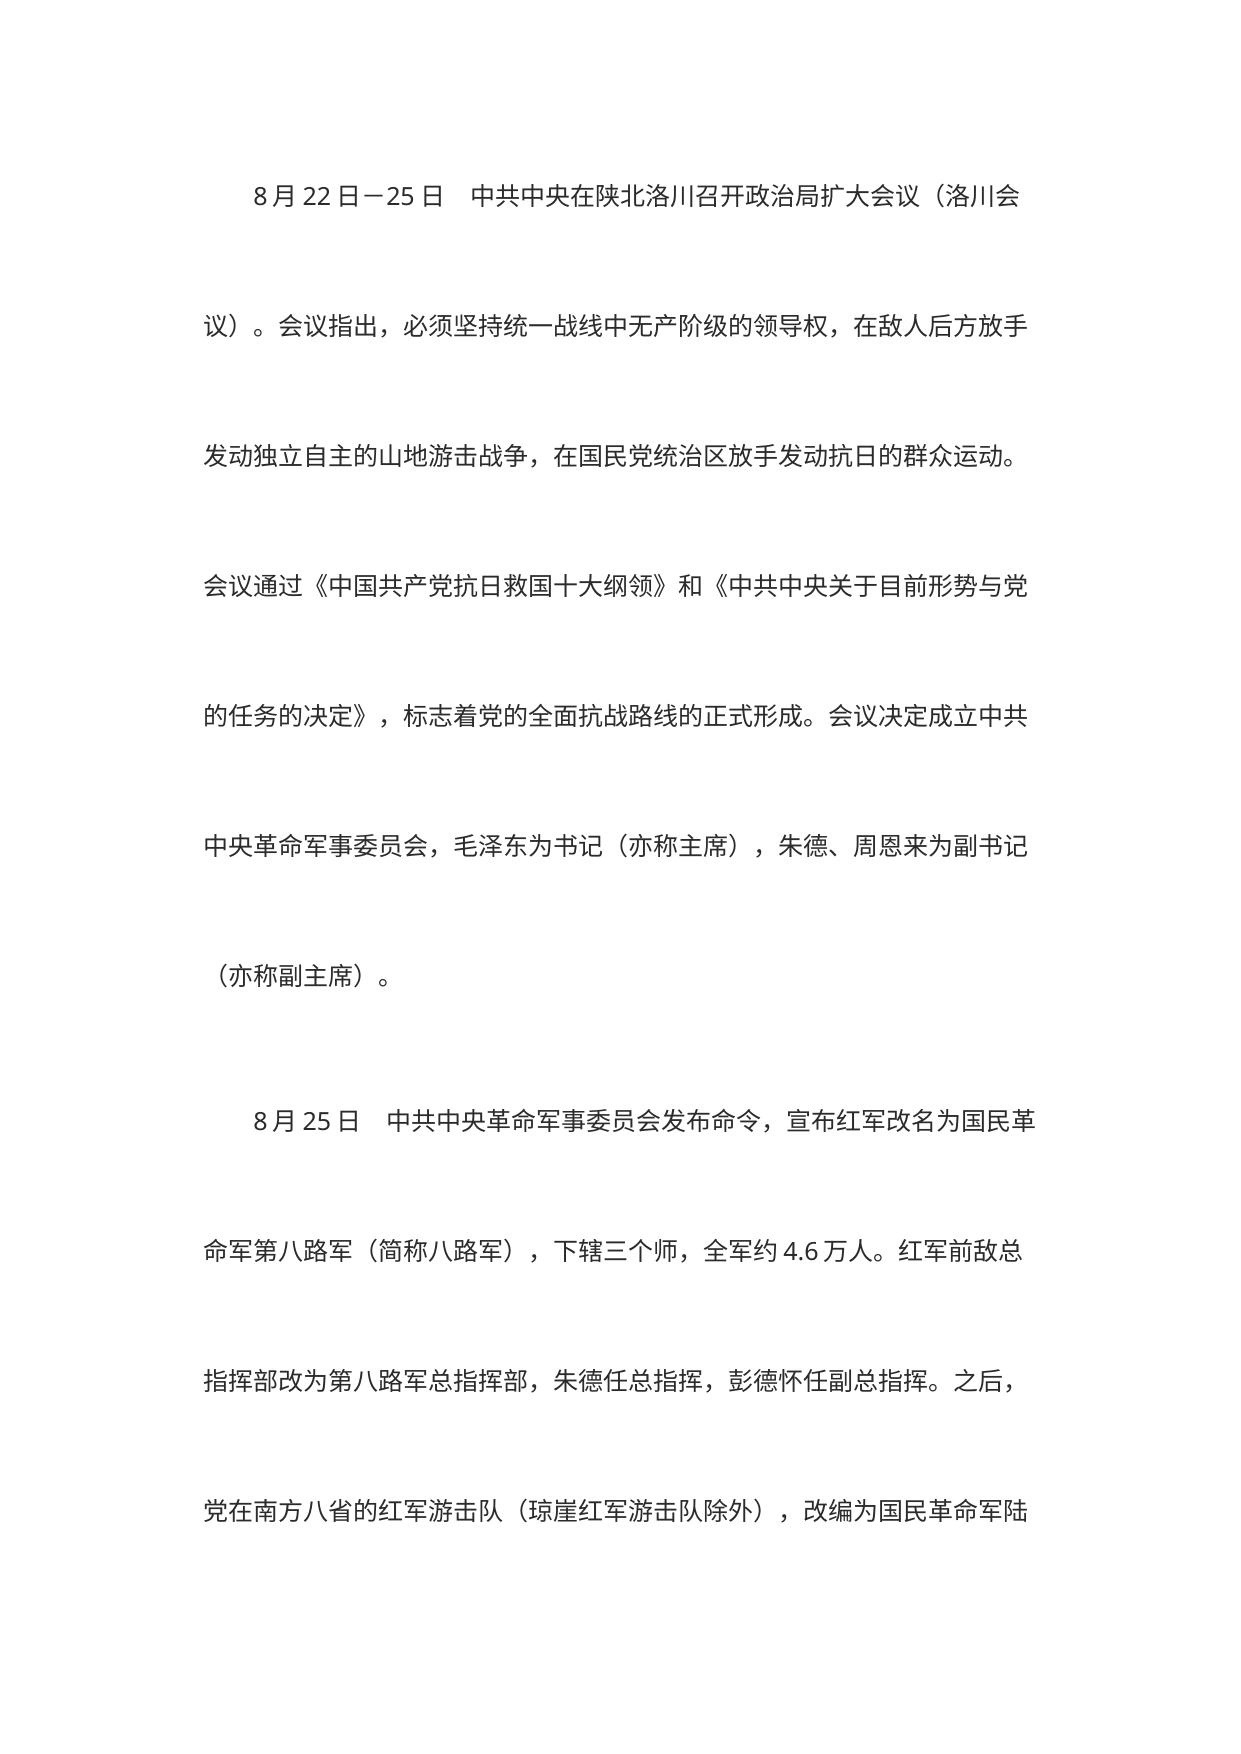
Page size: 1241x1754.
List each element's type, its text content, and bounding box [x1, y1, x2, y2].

text 8月22日－25日 中共中央在陕北洛川召开政治局扩大会议（洛川会议）。会议指出，必须坚持统一战线中无产阶级的领导权，在敌人后方放手发动独立自主的山地游击战争，在国民党统治区放手发动抗日的群众运动。会议通过《中国共产党抗日救国十大纲领》和《中共中央关于目前形势与党的任务的决定》，标志着党的全面抗战路线的正式形成。会议决定成立中共中央革命军事委员会，毛泽东为书记（亦称主席），朱德、周恩来为副书记（亦称副主席）。 [203, 162, 1037, 1007]
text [203, 1087, 1037, 1542]
